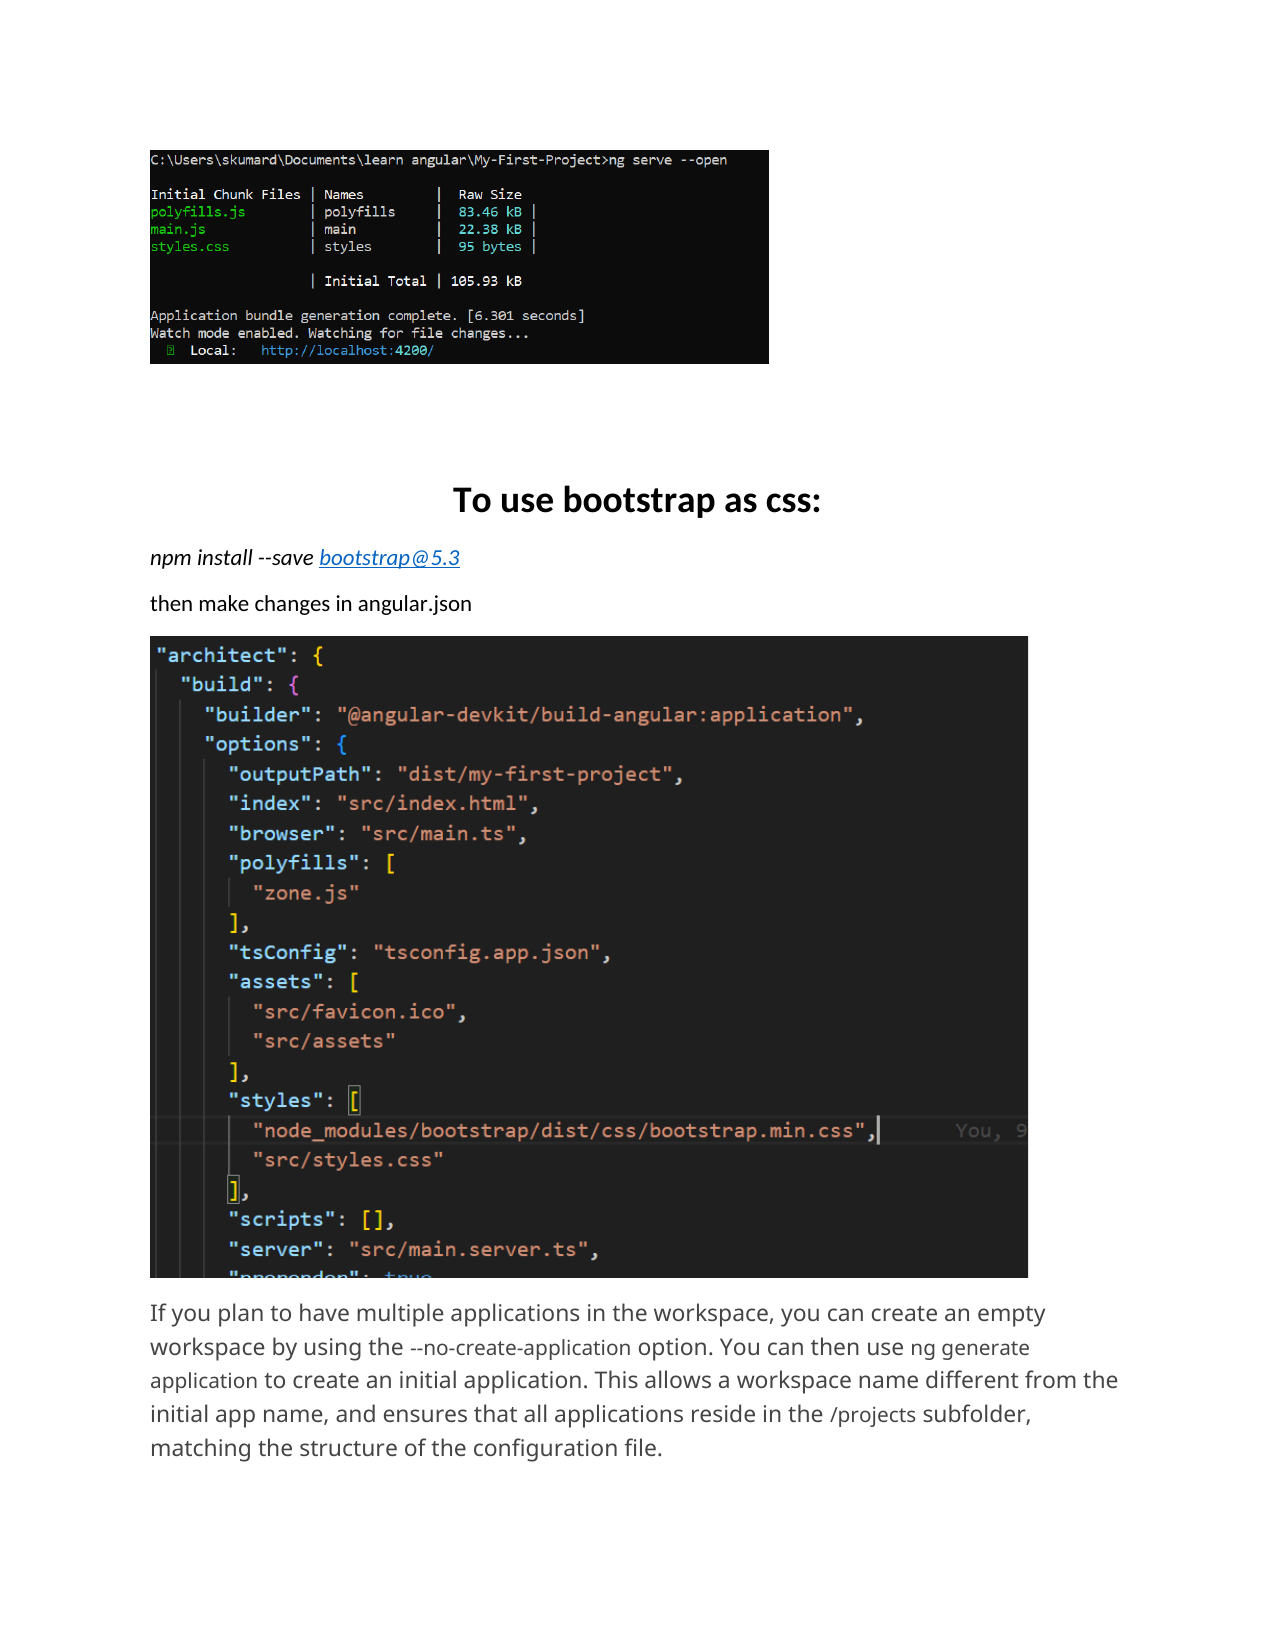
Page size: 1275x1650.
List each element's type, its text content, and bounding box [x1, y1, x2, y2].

text then make changes in angular.json [150, 589, 1125, 617]
text To use bootstrap as css: [150, 476, 1125, 522]
text If you plan to have multiple applications in the workspace, you can create an empty workspace by using the --no-create-application option. You can then use ng generate application to create an initial application. This allows a workspace name different from the initial app name, and ensures that all applications reside in the /projects subfolder, matching the structure of the configuration file. [150, 1297, 1125, 1463]
text npm install --save bootstrap@5.3 [150, 543, 1125, 571]
picture [150, 636, 1029, 1278]
picture [150, 150, 769, 364]
